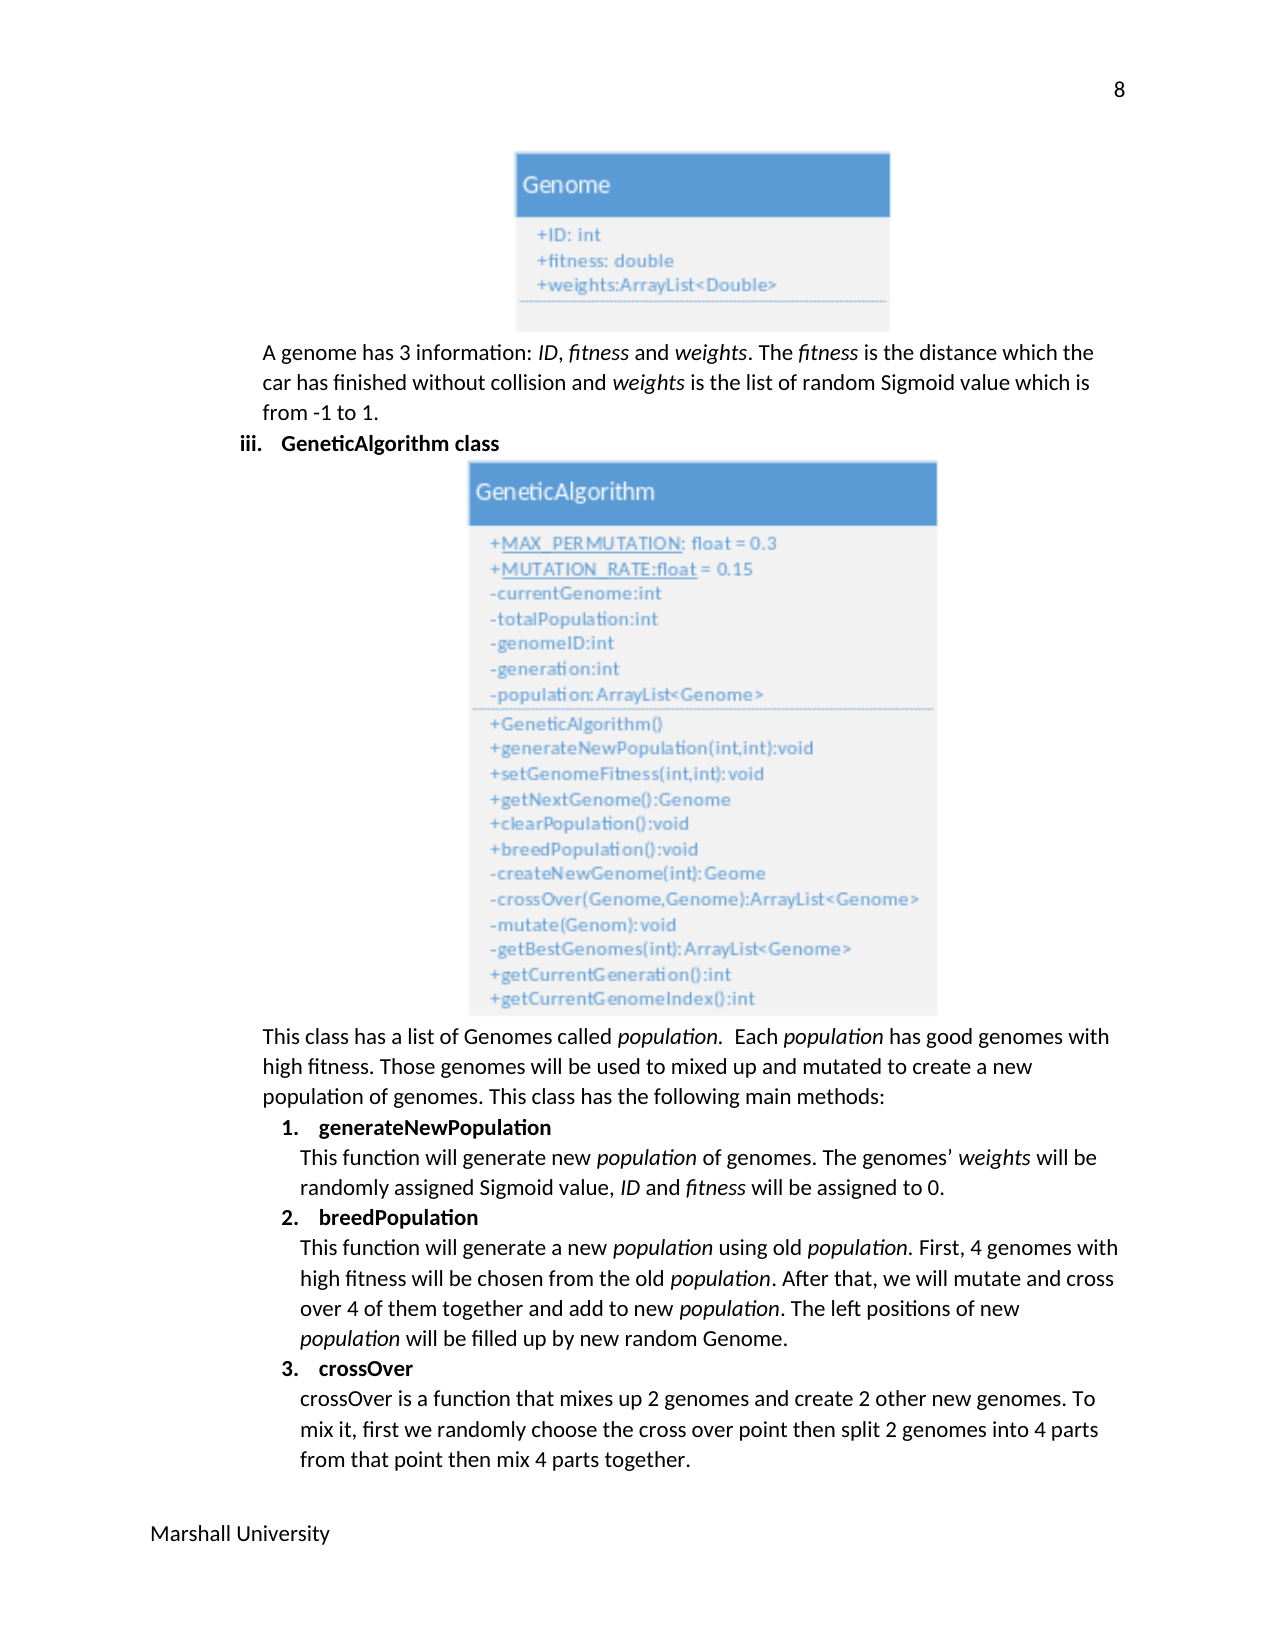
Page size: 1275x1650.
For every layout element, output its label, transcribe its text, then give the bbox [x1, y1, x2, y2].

list A genome has 3 information: ID, fitness and weights. The fitness is the distance which the car has finished without collision and weights is the list of random Sigmoid value which is from -1 to 1. [262, 338, 1125, 427]
list GeneticAlgorithm class [262, 429, 1125, 457]
list breedPopulation [281, 1203, 1125, 1231]
list crossOver [281, 1354, 1125, 1382]
list This function will generate new population of genomes. The genomes’ weights will be randomly assigned Sigmoid value, ID and fitness will be assigned to 0. [300, 1143, 1125, 1201]
list generateNewPopulation [281, 1113, 1125, 1141]
list crossOver is a function that mixes up 2 genomes and create 2 other new genomes. To mix it, first we randomly choose the cross over point then split 2 genomes into 4 parts from that point then mix 4 parts together. [300, 1384, 1125, 1473]
list This function will generate a new population using old population. First, 4 genomes with high fitness will be chosen from the old population. After that, we will mutate and cross over 4 of them together and add to new population. The left positions of new population will be filled up by new random Genome. [300, 1233, 1125, 1352]
list This class has a list of Genomes called population. Each population has good genomes with high fitness. Those genomes will be used to mixed up and mutated to create a new population of genomes. This class has the following main methods: [262, 1022, 1125, 1111]
